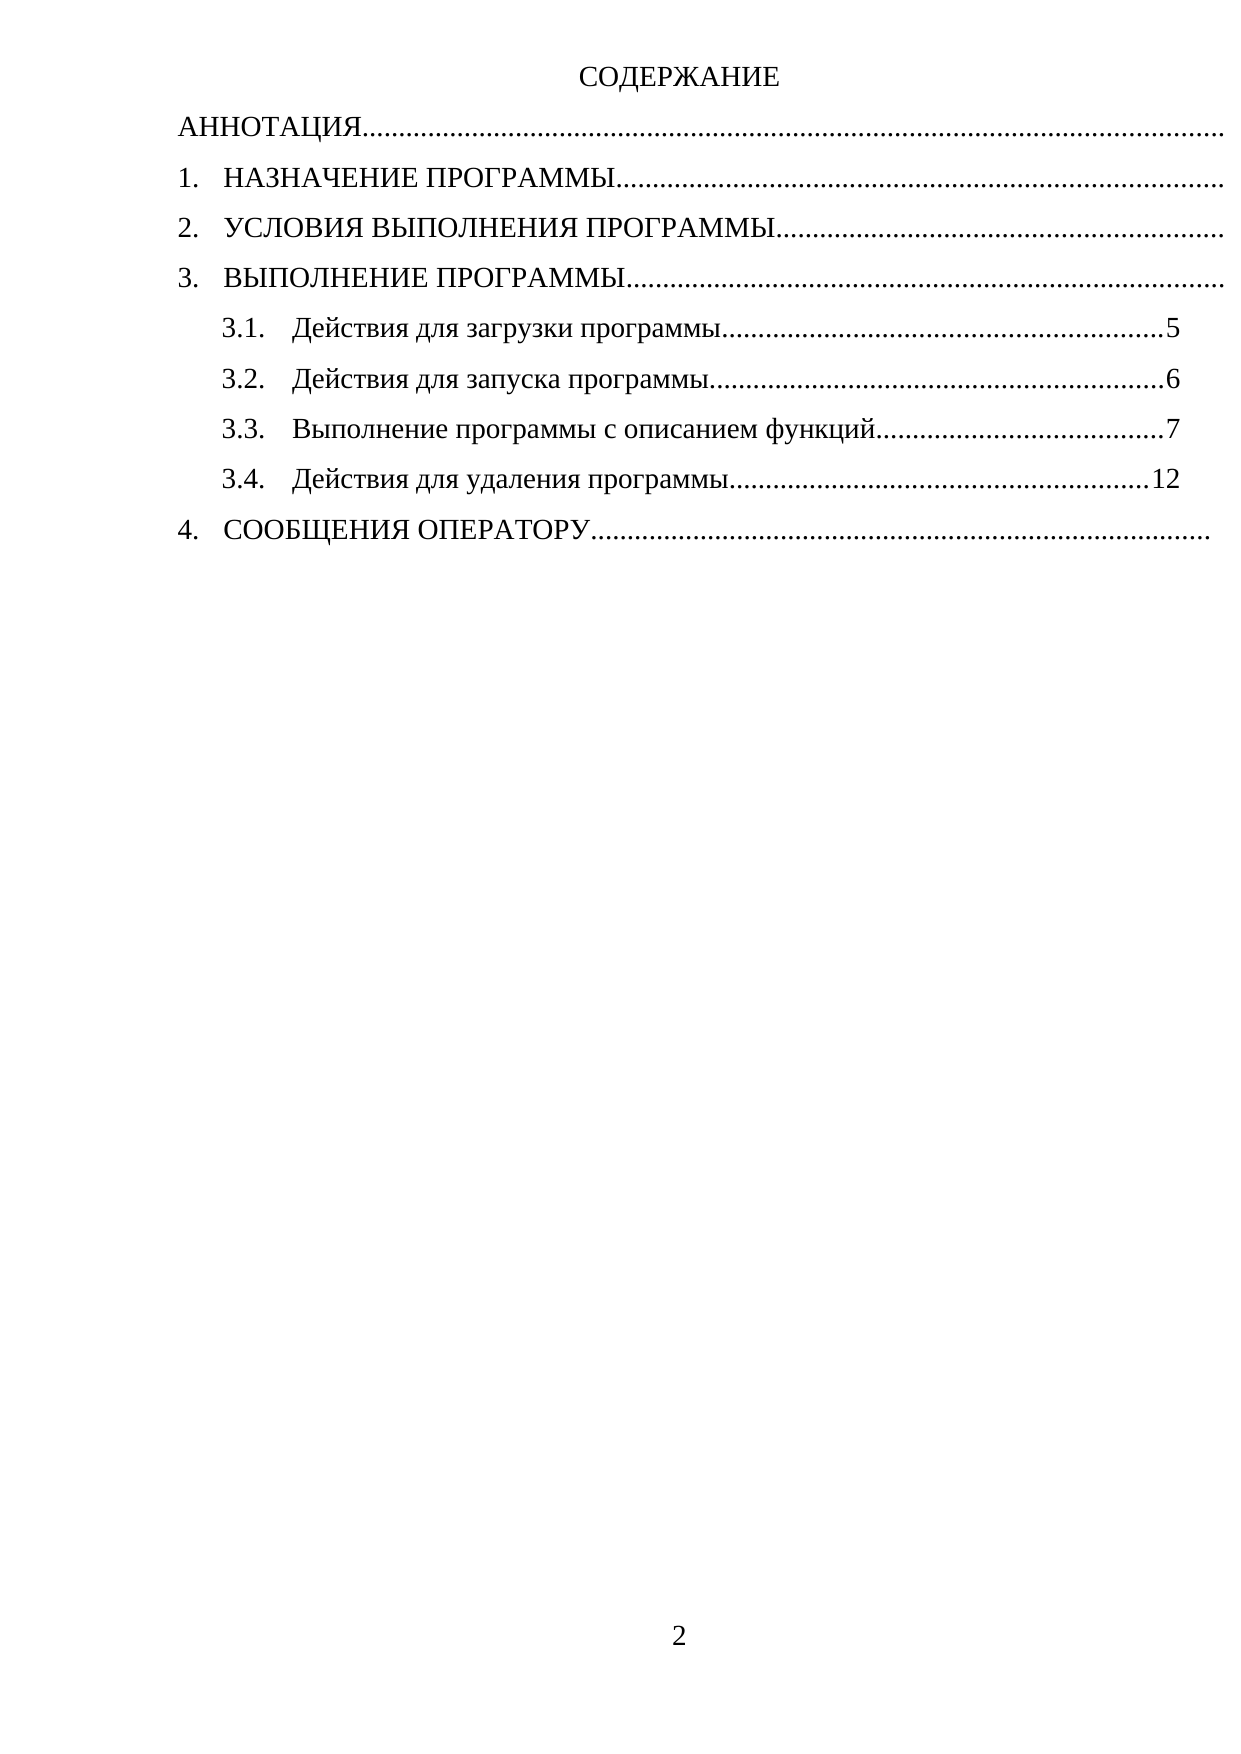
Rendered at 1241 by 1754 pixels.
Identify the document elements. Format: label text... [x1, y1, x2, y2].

text 3.2. Действия для запуска программы 6 [221, 361, 1181, 394]
text 3.4. Действия для удаления программы 12 [221, 462, 1181, 495]
text 3.1. Действия для загрузки программы 5 [221, 311, 1181, 344]
text 1. НАЗНАЧЕНИЕ ПРОГРАММЫ 3 [177, 160, 1181, 193]
text 3. ВЫПОЛНЕНИЕ ПРОГРАММЫ 5 [177, 260, 1181, 294]
text СОДЕРЖАНИЕ [177, 59, 1181, 93]
text АННОТАЦИЯ 1 [177, 109, 1181, 143]
text 4. СООБЩЕНИЯ ОПЕРАТОРУ 14 [177, 512, 1181, 545]
text 3.3. Выполнение программы с описанием функций 7 [221, 411, 1181, 445]
text 2. УСЛОВИЯ ВЫПОЛНЕНИЯ ПРОГРАММЫ 4 [177, 210, 1181, 243]
